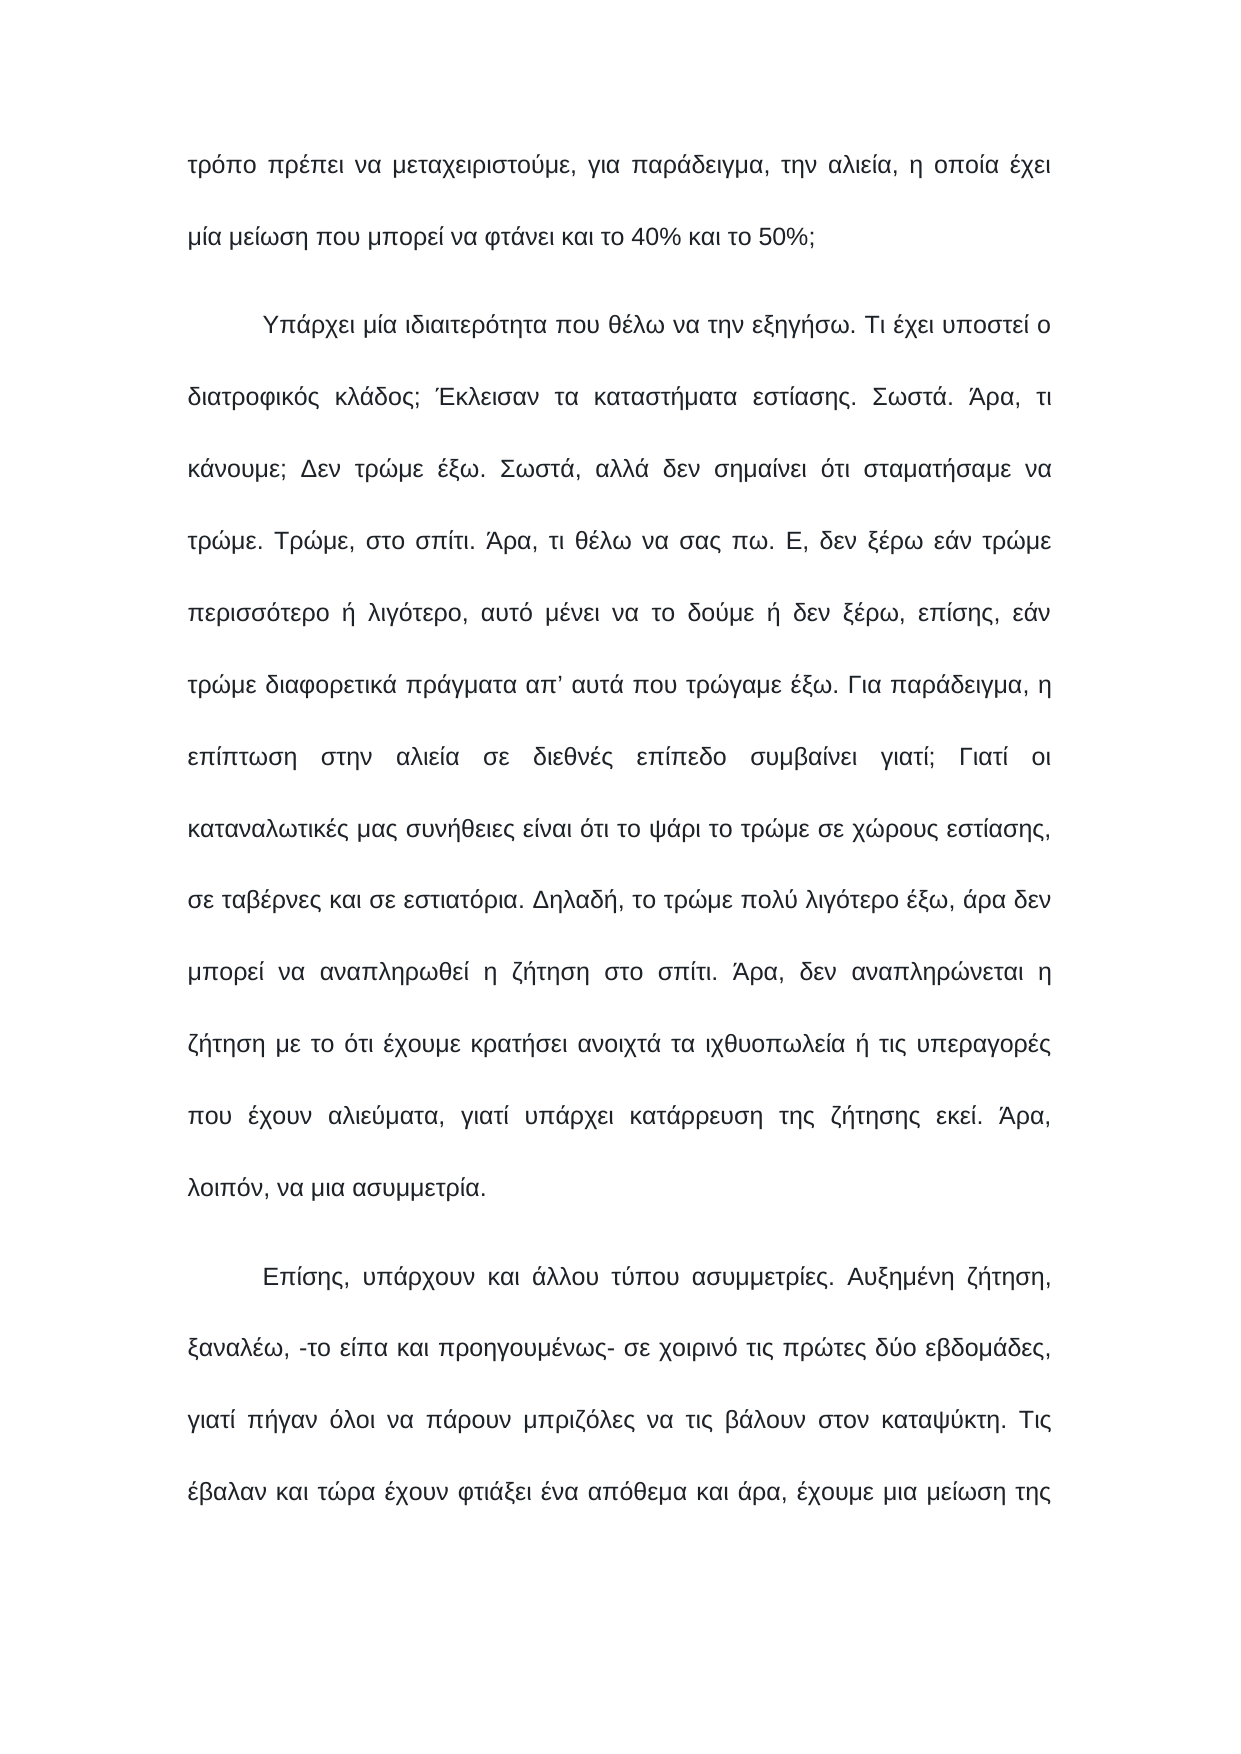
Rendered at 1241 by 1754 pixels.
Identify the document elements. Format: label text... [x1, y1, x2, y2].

text Υπάρχει μία ιδιαιτερότητα που θέλω να την εξηγήσω. Τι έχει υποστεί ο διατροφικός κλάδος; Έκλεισαν τα καταστήματα εστίασης. Σωστά. Άρα, τι κάνουμε; Δεν τρώμε έξω. Σωστά, αλλά δεν σημαίνει ότι σταματήσαμε να τρώμε. Τρώμε, στο σπίτι. Άρα, τι θέλω να σας πω. Ε, δεν ξέρω εάν τρώμε περισσότερο ή λιγότερο, αυτό μένει να το δούμε ή δεν ξέρω, επίσης, εάν τρώμε διαφορετικά πράγματα απ’ αυτά που τρώγαμε έξω. Για παράδειγμα, η επίπτωση στην αλιεία σε διεθνές επίπεδο συμβαίνει γιατί; Γιατί οι καταναλωτικές μας συνήθειες είναι ότι το ψάρι το τρώμε σε χώρους εστίασης, σε ταβέρνες και σε εστιατόρια. Δηλαδή, το τρώμε πολύ λιγότερο έξω, άρα δεν μπορεί να αναπληρωθεί η ζήτηση στο σπίτι. Άρα, δεν αναπληρώνεται η ζήτηση με το ότι έχουμε κρατήσει ανοιχτά τα ιχθυοπωλεία ή τις υπεραγορές που έχουν αλιεύματα, γιατί υπάρχει κατάρρευση της ζήτησης εκεί. Άρα, λοιπόν, να μια ασυμμετρία. [187, 682, 1053, 1202]
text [187, 162, 1053, 251]
text Υπάρχει μία ιδιαιτερότητα που θέλω να την εξηγήσω. Τι έχει υποστεί ο διατροφικός κλάδος; Έκλεισαν τα καταστήματα εστίασης. Σωστά. Άρα, τι κάνουμε; Δεν τρώμε έξω. Σωστά, αλλά δεν σημαίνει ότι σταματήσαμε να τρώμε. Τρώμε, στο σπίτι. Άρα, τι θέλω να σας πω. Ε, δεν ξέρω εάν τρώμε περισσότερο ή λιγότερο, αυτό μένει να το δούμε ή δεν ξέρω, επίσης, εάν τρώμε διαφορετικά πράγματα απ’ αυτά που τρώγαμε έξω. Για παράδειγμα, η επίπτωση στην αλιεία σε διεθνές επίπεδο συμβαίνει γιατί; Γιατί οι καταναλωτικές μας συνήθειες είναι ότι το ψάρι το τρώμε σε χώρους εστίασης, σε ταβέρνες και σε εστιατόρια. Δηλαδή, το τρώμε πολύ λιγότερο έξω, άρα δεν μπορεί να αναπληρωθεί η ζήτηση στο σπίτι. Άρα, δεν αναπληρώνεται η ζήτηση με το ότι έχουμε κρατήσει ανοιχτά τα ιχθυοπωλεία ή τις υπεραγορές που έχουν αλιεύματα, γιατί υπάρχει κατάρρευση της ζήτησης εκεί. Άρα, λοιπόν, να μια ασυμμετρία. [187, 538, 1053, 680]
text Υπάρχει μία ιδιαιτερότητα που θέλω να την εξηγήσω. Τι έχει υποστεί ο διατροφικός κλάδος; Έκλεισαν τα καταστήματα εστίασης. Σωστά. Άρα, τι κάνουμε; Δεν τρώμε έξω. Σωστά, αλλά δεν σημαίνει ότι σταματήσαμε να τρώμε. Τρώμε, στο σπίτι. Άρα, τι θέλω να σας πω. Ε, δεν ξέρω εάν τρώμε περισσότερο ή λιγότερο, αυτό μένει να το δούμε ή δεν ξέρω, επίσης, εάν τρώμε διαφορετικά πράγματα απ’ αυτά που τρώγαμε έξω. Για παράδειγμα, η επίπτωση στην αλιεία σε διεθνές επίπεδο συμβαίνει γιατί; Γιατί οι καταναλωτικές μας συνήθειες είναι ότι το ψάρι το τρώμε σε χώρους εστίασης, σε ταβέρνες και σε εστιατόρια. Δηλαδή, το τρώμε πολύ λιγότερο έξω, άρα δεν μπορεί να αναπληρωθεί η ζήτηση στο σπίτι. Άρα, δεν αναπληρώνεται η ζήτηση με το ότι έχουμε κρατήσει ανοιχτά τα ιχθυοπωλεία ή τις υπεραγορές που έχουν αλιεύματα, γιατί υπάρχει κατάρρευση της ζήτησης εκεί. Άρα, λοιπόν, να μια ασυμμετρία. [187, 310, 1053, 536]
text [187, 1416, 1053, 1506]
